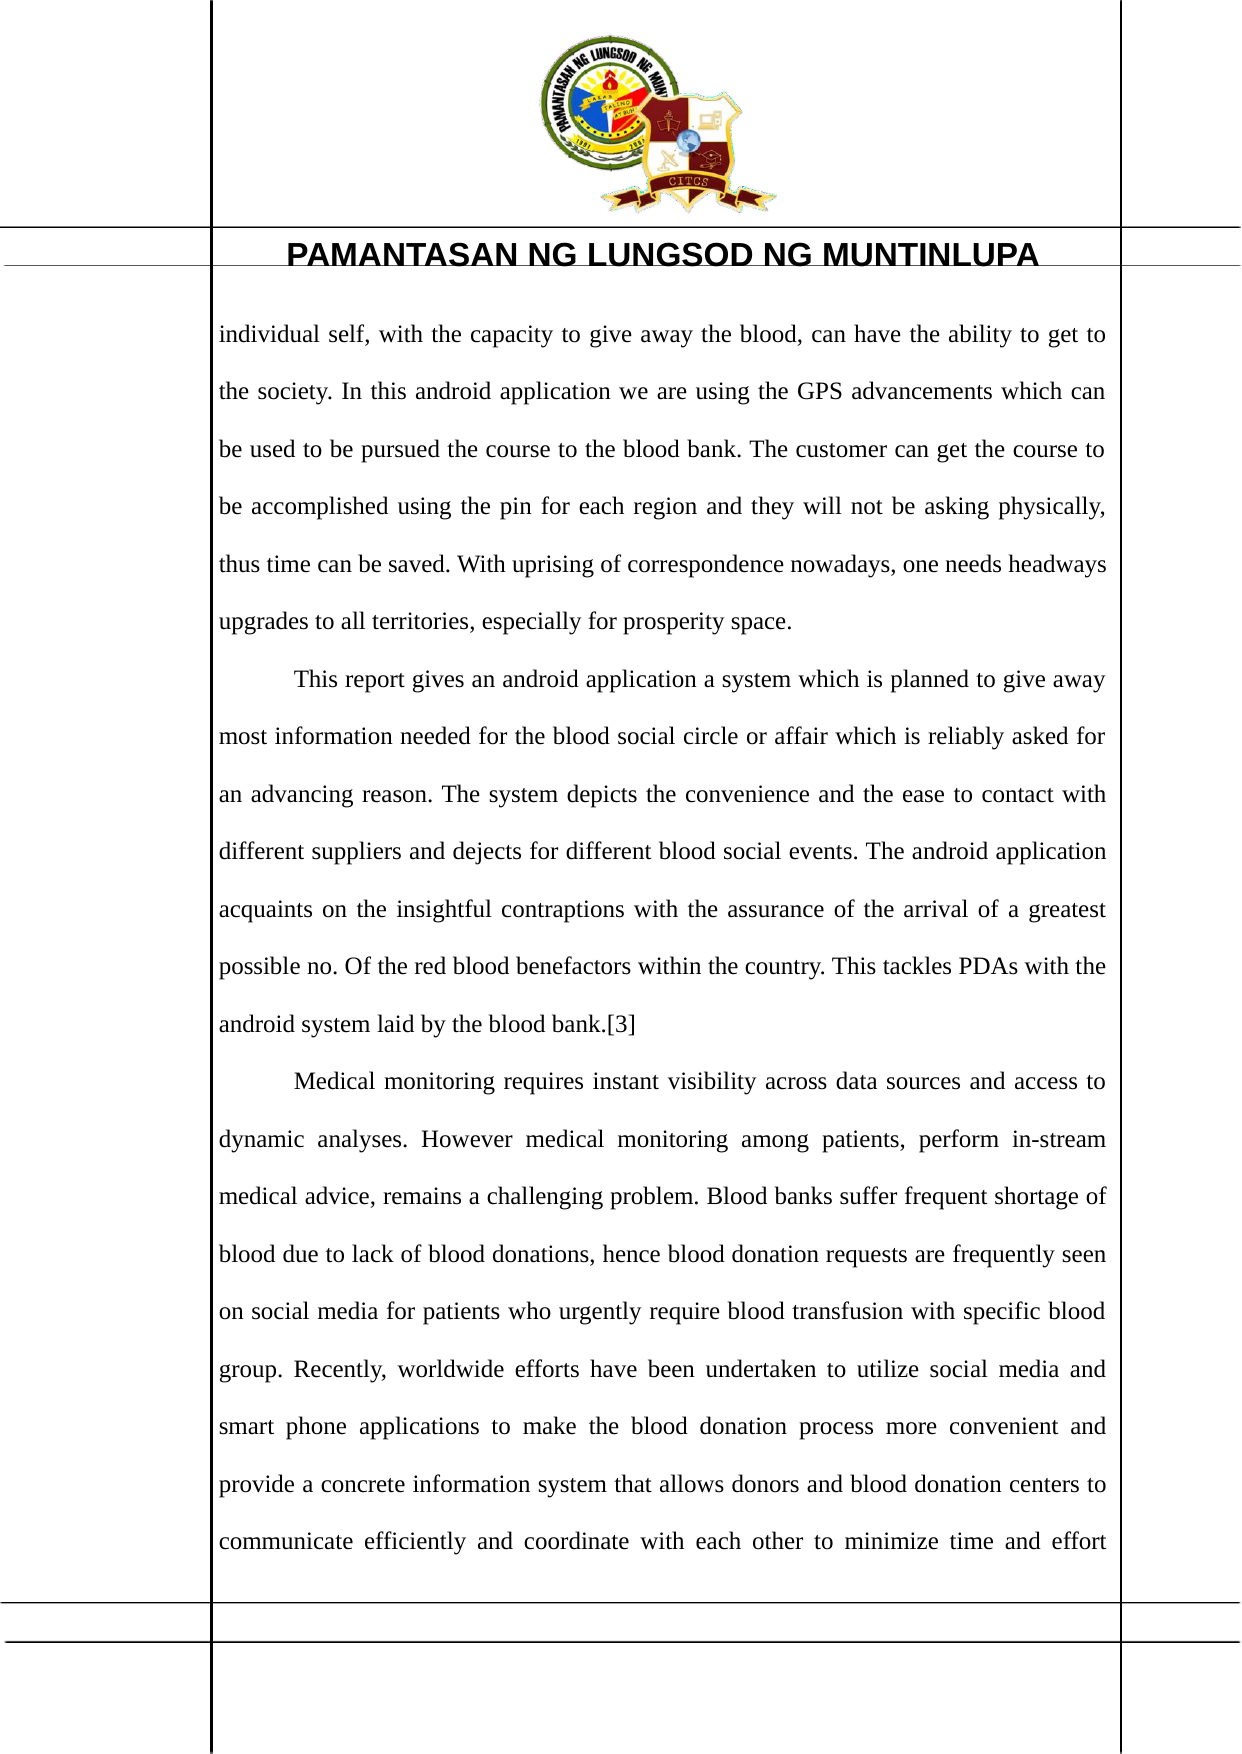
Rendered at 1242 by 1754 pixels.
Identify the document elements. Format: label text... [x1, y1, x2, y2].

picture [538, 33, 777, 214]
text This report gives an android application a system which is planned to give away most information needed for the blood social circle or affair which is reliably asked for an advancing reason. The system depicts the convenience and the ease to contact with different suppliers and dejects for different blood social events. The android application acquaints on the insightful contraptions with the assurance of the arrival of a greatest possible no. Of the red blood benefactors within the country. This tackles PDAs with the android system laid by the blood bank.[3] [218, 664, 1107, 1038]
picture [0, 0, 1241, 1754]
